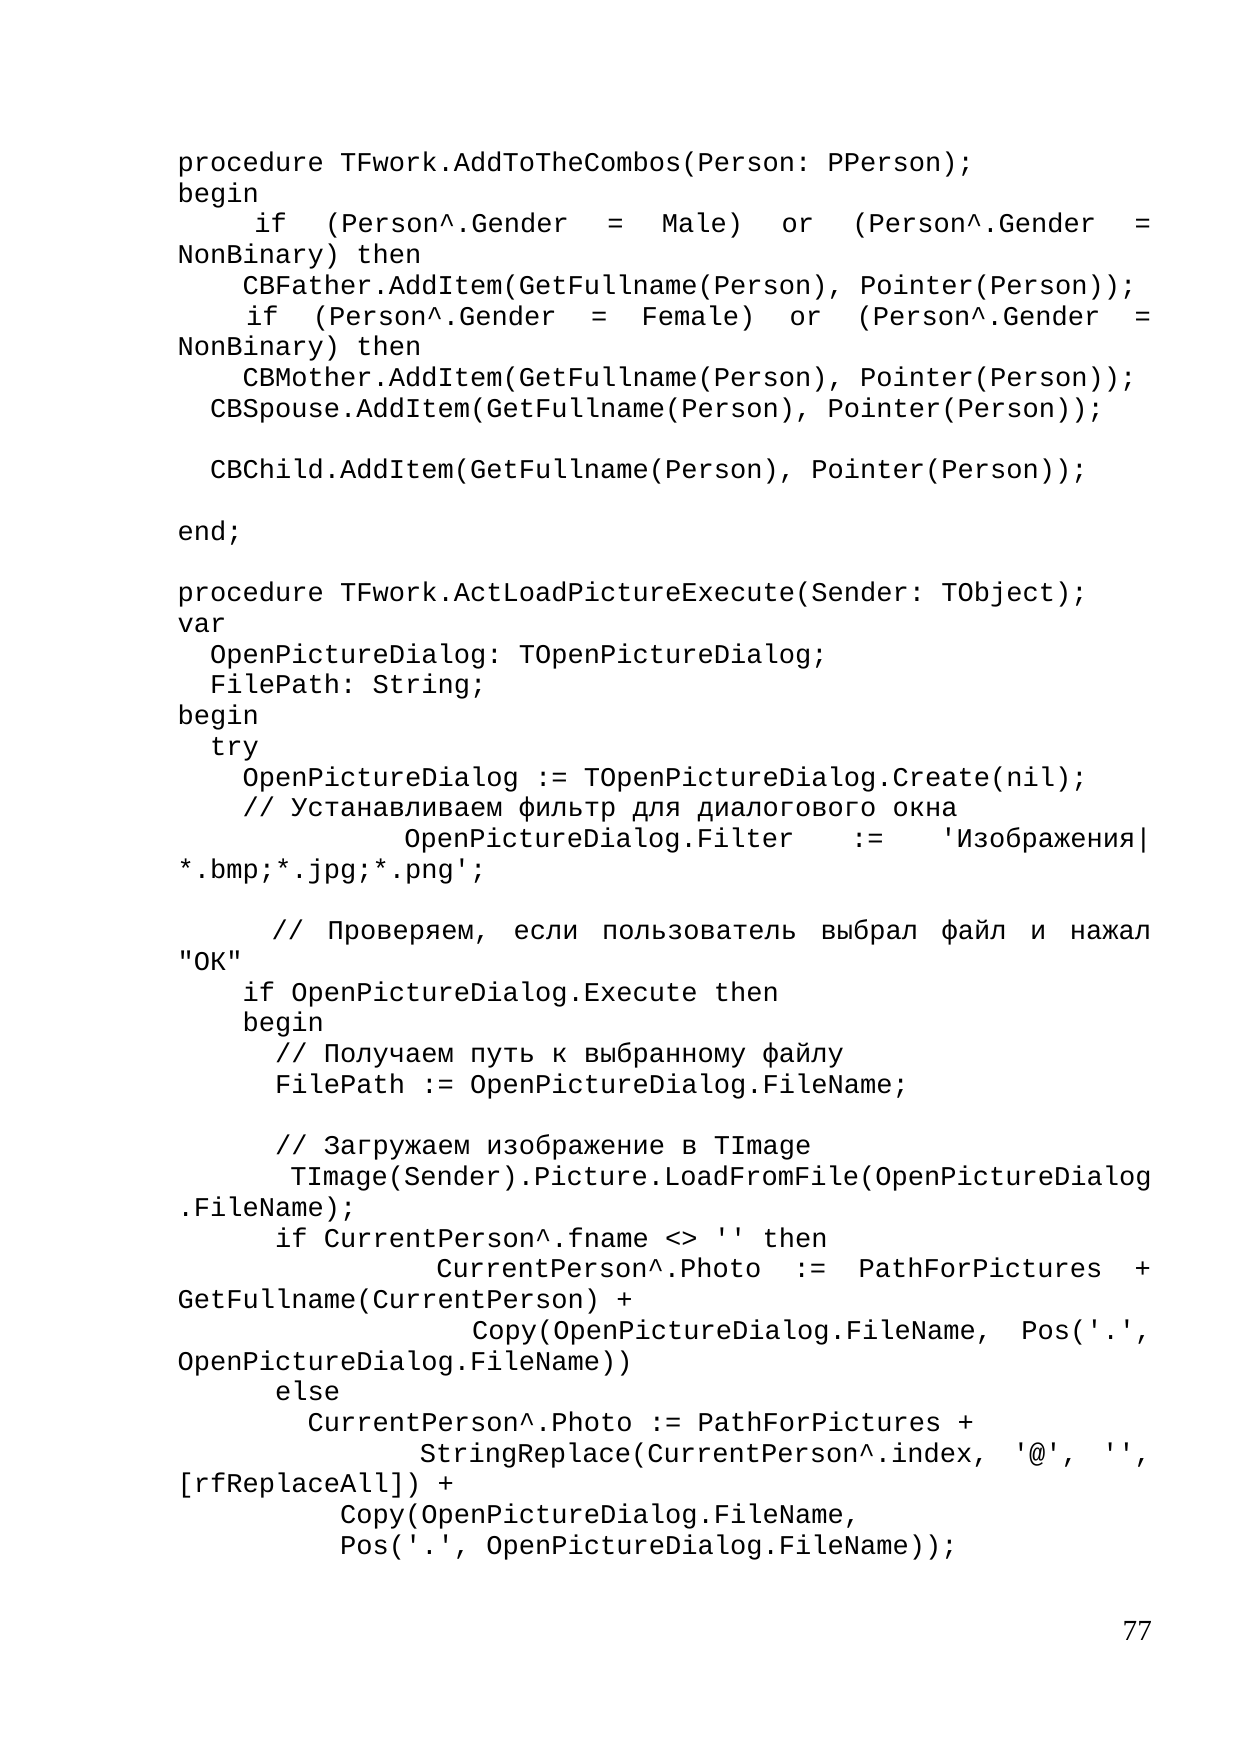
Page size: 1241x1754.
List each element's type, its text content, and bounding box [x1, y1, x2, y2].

text // Загружаем изображение в TImage [177, 1132, 1152, 1163]
text Copy(OpenPictureDialog.FileName, Pos('.', OpenPictureDialog.FileName)) [177, 1317, 1152, 1378]
text else [177, 1378, 1152, 1409]
text if (Person^.Gender = Male) or (Person^.Gender = NonBinary) then [177, 210, 1152, 272]
text if OpenPictureDialog.Execute then [177, 978, 1152, 1009]
text begin [177, 1009, 1152, 1040]
text if (Person^.Gender = Female) or (Person^.Gender = NonBinary) then [177, 302, 1152, 364]
text OpenPictureDialog := TOpenPictureDialog.Create(nil); [177, 763, 1152, 794]
text Pos('.', OpenPictureDialog.FileName)); [177, 1532, 1152, 1562]
text Copy(OpenPictureDialog.FileName, [177, 1501, 1152, 1532]
text FilePath := OpenPictureDialog.FileName; [177, 1071, 1152, 1101]
text OpenPictureDialog: TOpenPictureDialog; [177, 641, 1152, 671]
text CBChild.AddItem(GetFullname(Person), Pointer(Person)); [177, 456, 1152, 487]
text StringReplace(CurrentPerson^.index, '@', '', [rfReplaceAll]) + [177, 1439, 1152, 1501]
text OpenPictureDialog.Filter := 'Изображения|*.bmp;*.jpg;*.png'; [177, 825, 1152, 886]
text TImage(Sender).Picture.LoadFromFile(OpenPictureDialog.FileName); [177, 1163, 1152, 1224]
text if CurrentPerson^.fname <> '' then [177, 1224, 1152, 1255]
text procedure TFwork.ActLoadPictureExecute(Sender: TObject); [177, 579, 1152, 610]
text // Устанавливаем фильтр для диалогового окна [177, 794, 1152, 825]
text FilePath: String; [177, 671, 1152, 702]
text begin [177, 179, 1152, 210]
text try [177, 733, 1152, 763]
text // Проверяем, если пользователь выбрал файл и нажал "ОК" [177, 917, 1152, 978]
text CBMother.AddItem(GetFullname(Person), Pointer(Person)); [177, 364, 1152, 395]
text procedure TFwork.AddToTheCombos(Person: PPerson); [177, 149, 1152, 179]
text CurrentPerson^.Photo := PathForPictures + GetFullname(CurrentPerson) + [177, 1255, 1152, 1317]
text var [177, 610, 1152, 641]
text CBSpouse.AddItem(GetFullname(Person), Pointer(Person)); [177, 395, 1152, 425]
text CurrentPerson^.Photo := PathForPictures + [177, 1409, 1152, 1439]
text // Получаем путь к выбранному файлу [177, 1040, 1152, 1071]
text CBFather.AddItem(GetFullname(Person), Pointer(Person)); [177, 272, 1152, 302]
text end; [177, 518, 1152, 548]
text begin [177, 702, 1152, 733]
